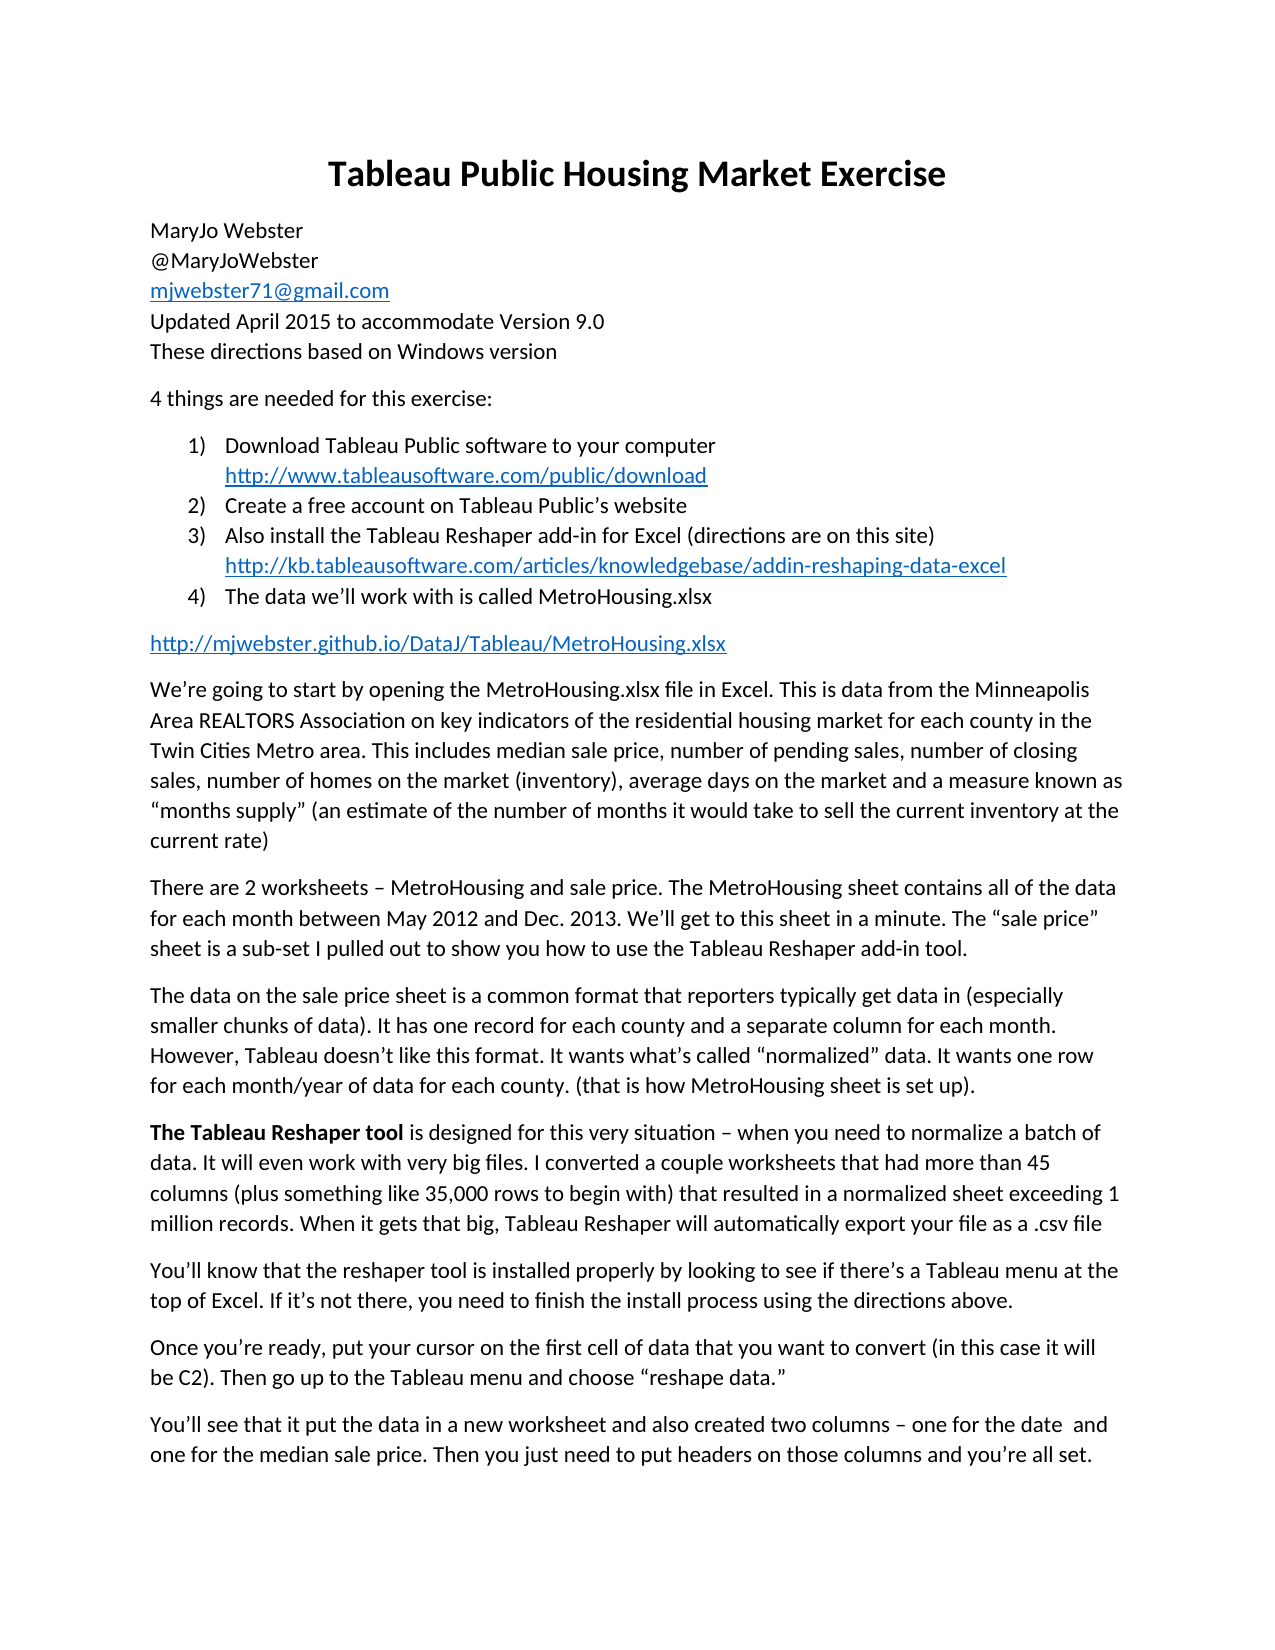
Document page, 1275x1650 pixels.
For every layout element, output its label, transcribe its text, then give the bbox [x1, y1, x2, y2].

text 4 things are needed for this exercise: [150, 384, 1125, 412]
text The data on the sale price sheet is a common format that reporters typically get data in (especially smaller chunks of data). It has one record for each county and a separate column for each month. However, Tableau doesn’t like this format. It wants what’s called “normalized” data. It wants one row for each month/year of data for each county. (that is how MetroHousing sheet is set up). [150, 981, 1125, 1099]
text We’re going to start by opening the MetroHousing.xlsx file in Excel. This is data from the Minneapolis Area REALTORS Association on key indicators of the residential housing market for each county in the Twin Cities Metro area. This includes median sale price, number of pending sales, number of closing sales, number of homes on the market (inventory), average days on the market and a measure known as “months supply” (an estimate of the number of months it would take to sell the current inventory at the current rate) [150, 676, 1125, 854]
text You’ll see that it put the data in a new worksheet and also created two columns – one for the date and one for the median sale price. Then you just need to put headers on those columns and you’re all set. [150, 1410, 1125, 1468]
list http://kb.tableausoftware.com/articles/knowledgebase/addin-reshaping-data-excel [225, 552, 1125, 579]
list http://www.tableausoftware.com/public/download [225, 461, 1125, 489]
text Tableau Public Housing Market Exercise [150, 150, 1125, 196]
text MaryJo Webster @MaryJoWebster mjwebster71@gmail.com Updated April 2015 to accommodate Version 9.0 These directions based on Windows version [150, 216, 1125, 365]
text You’ll know that the reshaper tool is installed properly by looking to see if there’s a Tableau menu at the top of Excel. If it’s not there, you need to finish the install process using the directions above. [150, 1256, 1125, 1314]
text There are 2 worksheets – MetroHousing and sale price. The MetroHousing sheet contains all of the data for each month between May 2012 and Dec. 2013. We’ll get to this sheet in a minute. The “sale price” sheet is a sub-set I pulled out to show you how to use the Tableau Reshaper add-in tool. [150, 873, 1125, 962]
list The data we’ll work with is called MetroHousing.xlsx [187, 582, 1125, 610]
text Once you’re ready, put your cursor on the first cell of data that you want to convert (in this case it will be C2). Then go up to the Tableau menu and choose “reshape data.” [150, 1333, 1125, 1391]
text The Tableau Reshaper tool is designed for this very situation – when you need to normalize a batch of data. It will even work with very big files. I converted a couple worksheets that had more than 45 columns (plus something like 35,000 rows to begin with) that resulted in a normalized sheet exceeding 1 million records. When it gets that big, Tableau Reshaper will automatically export your file as a .csv file [150, 1118, 1125, 1237]
list Also install the Tableau Reshaper add-in for Excel (directions are on this site) [187, 521, 1125, 549]
list Create a free account on Tableau Public’s website [187, 491, 1125, 519]
text http://mjwebster.github.io/DataJ/Tableau/MetroHousing.xlsx [150, 629, 1125, 657]
list Download Tableau Public software to your computer [187, 431, 1125, 459]
